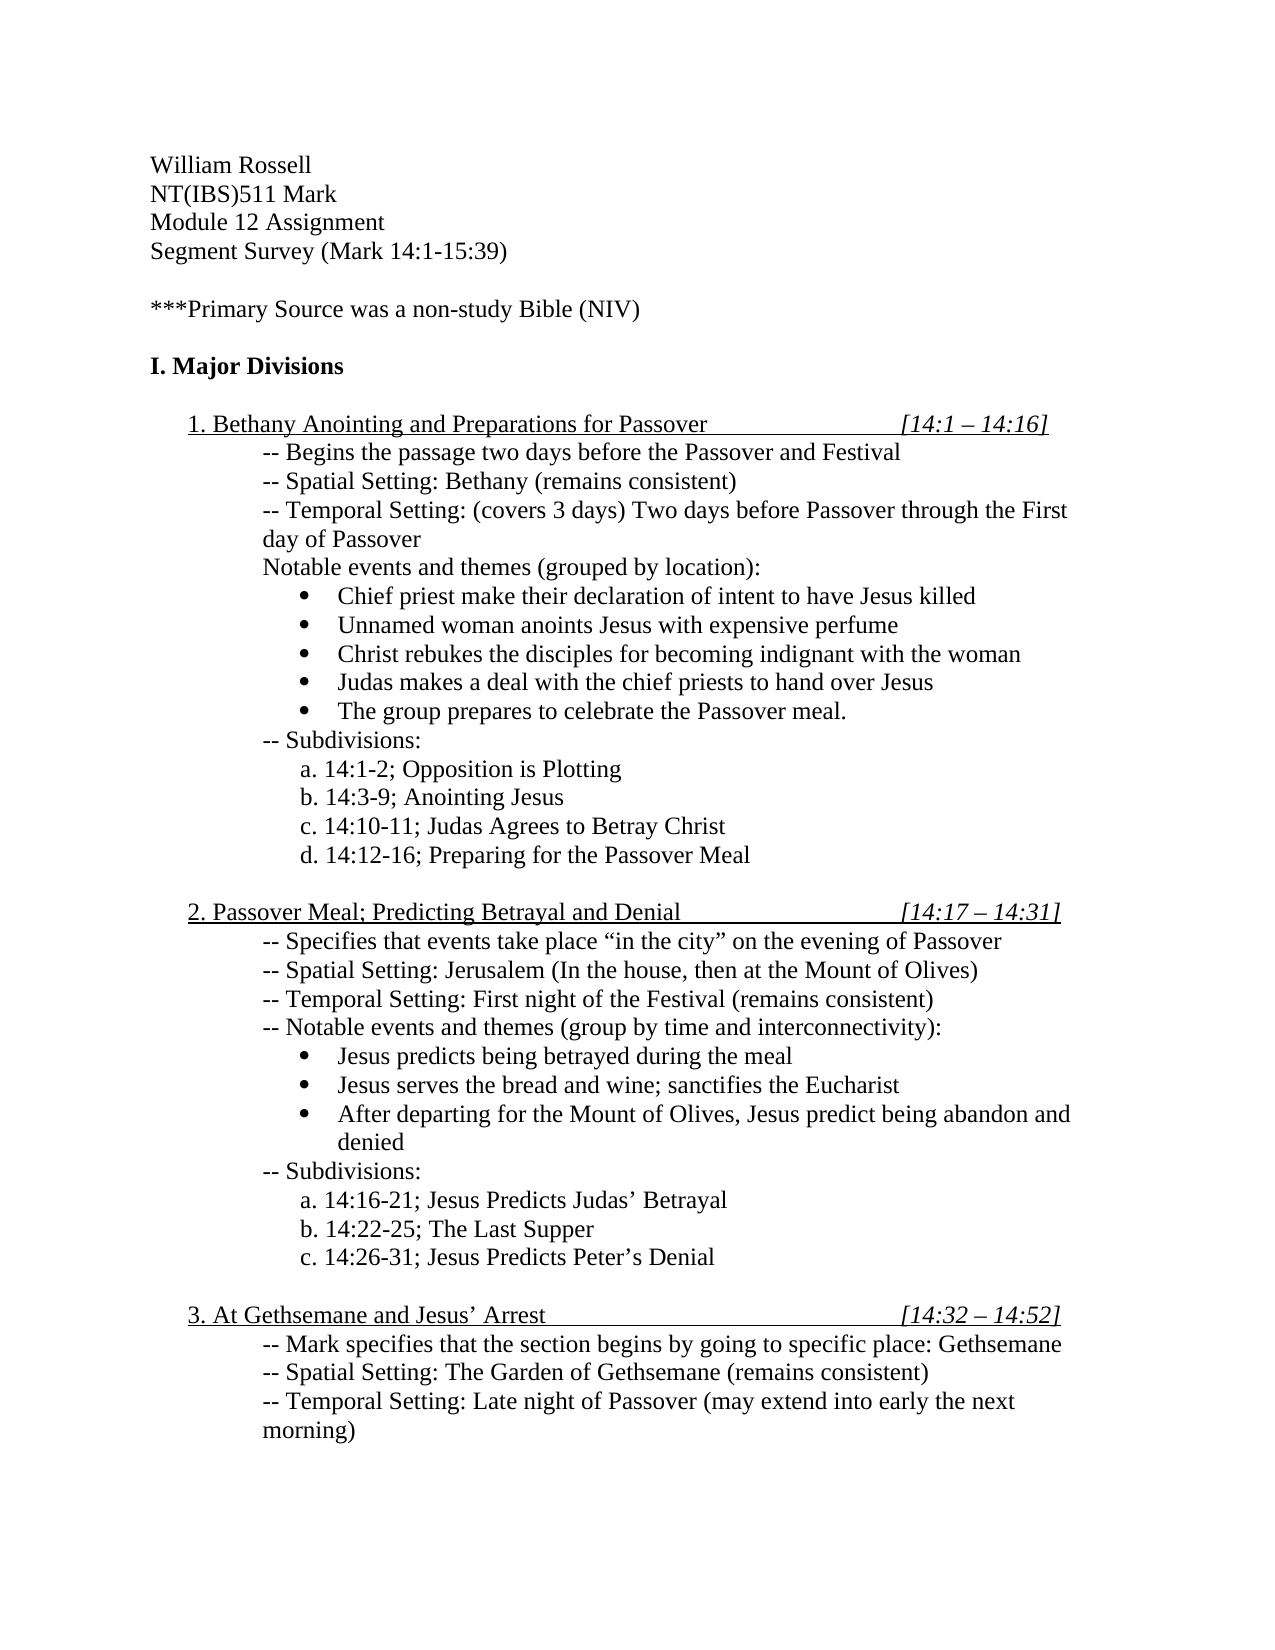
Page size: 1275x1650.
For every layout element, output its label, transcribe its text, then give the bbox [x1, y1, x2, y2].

list Chief priest make their declaration of intent to have Jesus killed [300, 581, 1087, 610]
text ***Primary Source was a non-study Bible (NIV) [150, 294, 1087, 322]
text Segment Survey (Mark 14:1-15:39) [150, 236, 1087, 265]
text 1. Bethany Anointing and Preparations for Passover [14:1 – 14:16] [187, 409, 1087, 437]
text -- Subdivisions: [262, 1156, 1087, 1185]
text b. 14:22-25; The Last Supper [300, 1214, 1087, 1242]
text c. 14:10-11; Judas Agrees to Betray Christ [300, 811, 1087, 840]
text -- Spatial Setting: Jerusalem (In the house, then at the Mount of Olives) [262, 955, 1087, 984]
list Jesus serves the bread and wine; sanctifies the Eucharist [300, 1070, 1087, 1099]
text -- Temporal Setting: (covers 3 days) Two days before Passover through the First day of Passover [262, 495, 1087, 552]
text -- Spatial Setting: Bethany (remains consistent) [262, 466, 1087, 495]
text -- Temporal Setting: First night of the Festival (remains consistent) [262, 984, 1087, 1012]
list The group prepares to celebrate the Passover meal. [300, 696, 1087, 725]
text d. 14:12-16; Preparing for the Passover Meal [300, 840, 1087, 869]
text Notable events and themes (grouped by location): [262, 552, 1087, 581]
text -- Subdivisions: [262, 725, 1087, 754]
text I. Major Divisions [150, 351, 1087, 380]
text -- Notable events and themes (group by time and interconnectivity): [262, 1012, 1087, 1041]
text a. 14:16-21; Jesus Predicts Judas’ Betrayal [300, 1185, 1087, 1214]
list Jesus predicts being betrayed during the meal [300, 1041, 1087, 1070]
list Judas makes a deal with the chief priests to hand over Jesus [300, 667, 1087, 696]
text 2. Passover Meal; Predicting Betrayal and Denial [14:17 – 14:31] [187, 897, 1087, 926]
text NT(IBS)511 Mark [150, 179, 1087, 207]
text -- Begins the passage two days before the Passover and Festival [262, 437, 1087, 466]
text a. 14:1-2; Opposition is Plotting [300, 754, 1087, 782]
list Unnamed woman anoints Jesus with expensive perfume [300, 610, 1087, 639]
text -- Spatial Setting: The Garden of Gethsemane (remains consistent) [262, 1357, 1087, 1386]
list Christ rebukes the disciples for becoming indignant with the woman [300, 639, 1087, 667]
text 3. At Gethsemane and Jesus’ Arrest [14:32 – 14:52] [187, 1300, 1087, 1329]
text -- Temporal Setting: Late night of Passover (may extend into early the next morning) [262, 1386, 1087, 1444]
text Module 12 Assignment [150, 207, 1087, 236]
text c. 14:26-31; Jesus Predicts Peter’s Denial [300, 1242, 1087, 1271]
list After departing for the Mount of Olives, Jesus predict being abandon and denied [300, 1099, 1087, 1156]
text William Rossell [150, 150, 1087, 179]
text -- Mark specifies that the section begins by going to specific place: Gethsemane [262, 1329, 1087, 1357]
text b. 14:3-9; Anointing Jesus [300, 782, 1087, 811]
text -- Specifies that events take place “in the city” on the evening of Passover [262, 926, 1087, 955]
